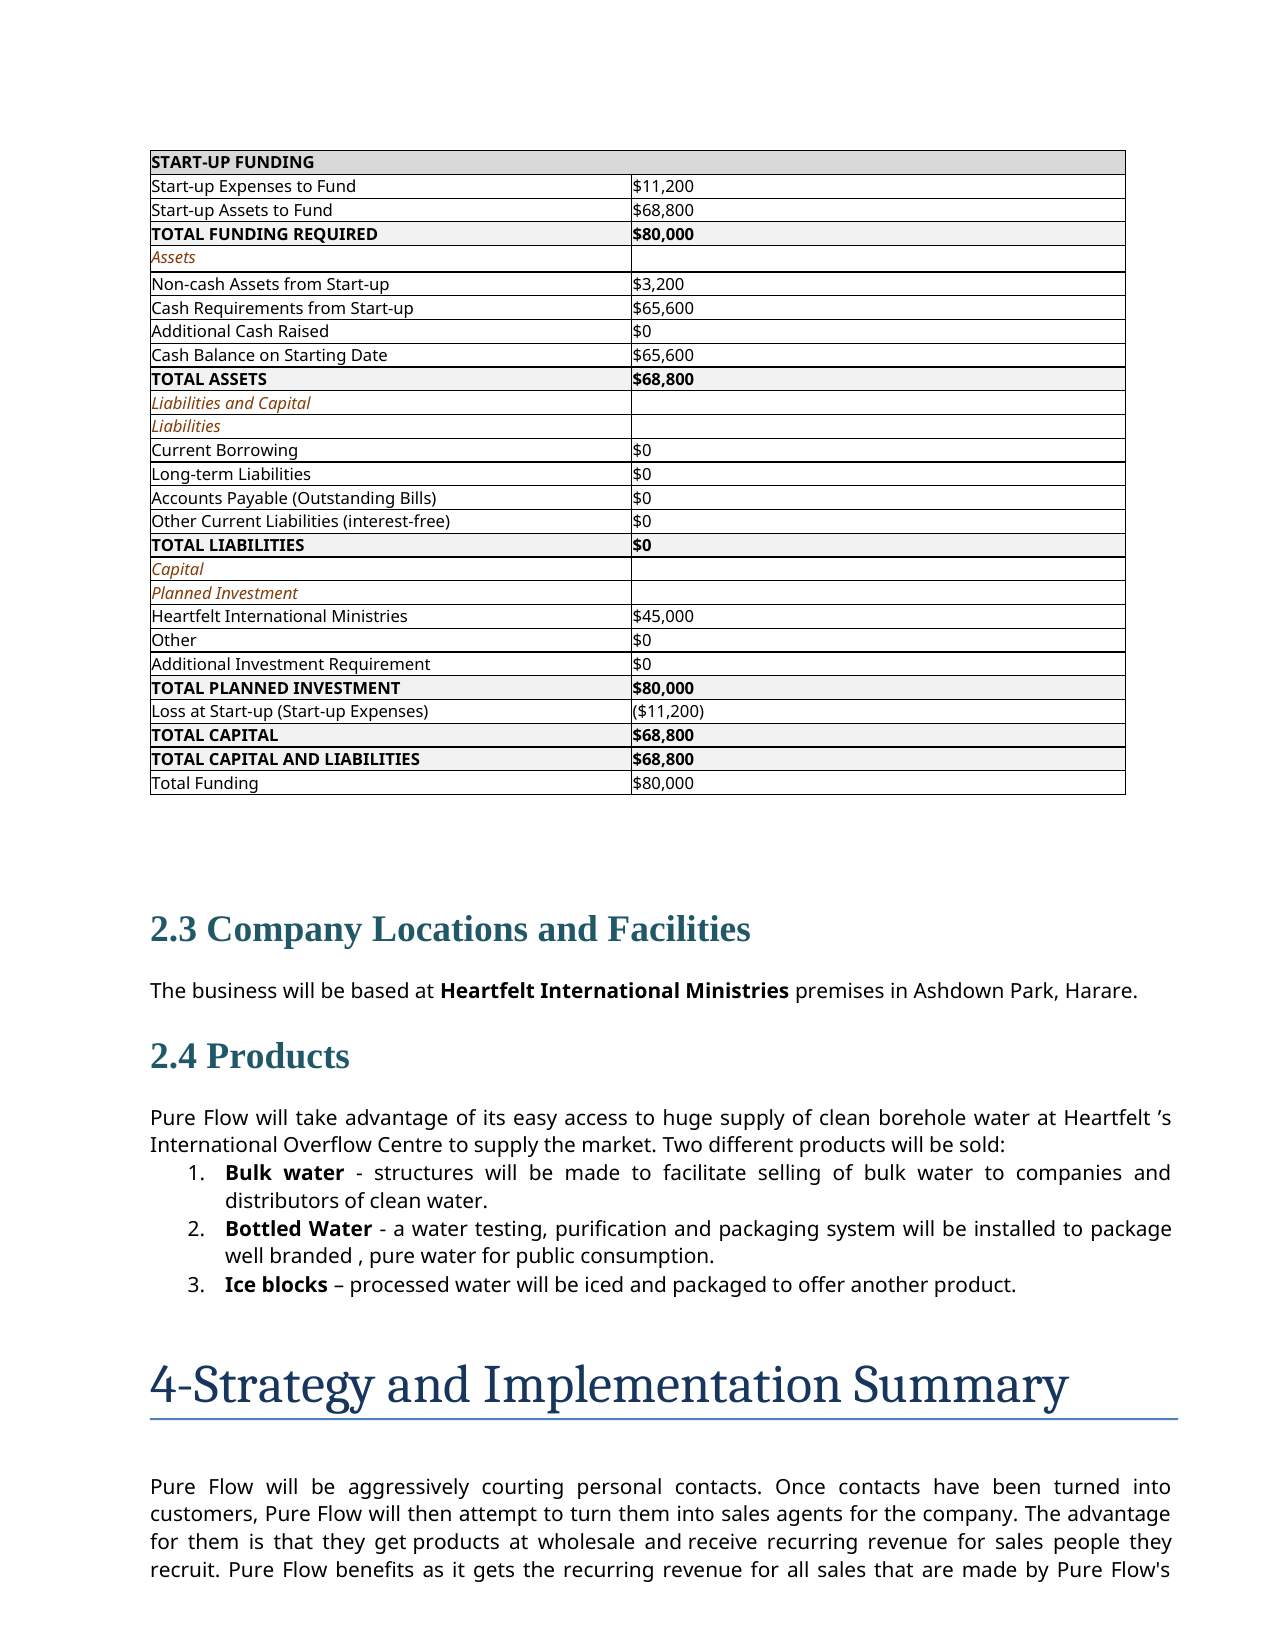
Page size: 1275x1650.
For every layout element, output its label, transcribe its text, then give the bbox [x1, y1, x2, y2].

table_cell Loss at Start-up (Start-up Expenses) [151, 700, 631, 723]
table_cell Long-term Liabilities [151, 463, 631, 485]
table_cell Other Current Liabilities (interest-free) [151, 510, 631, 533]
text The business will be based at Heartfelt International Ministries premises in Ashdown Park, Harare. [150, 976, 1173, 1004]
table_cell [632, 415, 1125, 438]
table_cell $80,000 [632, 771, 1125, 794]
table_cell Current Borrowing [151, 439, 631, 461]
table_cell $0 [632, 320, 1125, 343]
table_cell Cash Balance on Starting Date [151, 344, 631, 366]
table_cell $68,800 [632, 368, 1125, 390]
table_cell $11,200 [632, 175, 1125, 197]
list Ice blocks – processed water will be iced and packaged to offer another product. [187, 1270, 1173, 1298]
table_cell $0 [632, 439, 1125, 461]
table_cell [632, 391, 1125, 414]
table_cell Planned Investment [151, 581, 631, 604]
table_cell TOTAL PLANNED INVESTMENT [151, 676, 631, 699]
table_cell $65,600 [632, 344, 1125, 366]
table_cell Cash Requirements from Start-up [151, 296, 631, 319]
table_cell Heartfelt International Ministries [151, 605, 631, 628]
text 2.3 Company Locations and Facilities [150, 907, 1173, 950]
table_cell TOTAL ASSETS [151, 368, 631, 390]
table_cell $3,200 [632, 273, 1125, 295]
table_cell Other [151, 629, 631, 651]
text Pure Flow will take advantage of its easy access to huge supply of clean borehole water at Heartfelt ’s International Overflow Centre to supply the market. Two different products will be sold: [150, 1103, 1173, 1158]
table_cell $80,000 [632, 222, 1125, 245]
table_cell [632, 246, 1125, 271]
table_cell $80,000 [632, 676, 1125, 699]
table_cell $0 [632, 510, 1125, 533]
table_cell $0 [632, 463, 1125, 485]
table_cell Non-cash Assets from Start-up [151, 273, 631, 295]
table_cell Start-up Assets to Fund [151, 199, 631, 221]
list Bulk water - structures will be made to facilitate selling of bulk water to companies and distributors of clean water. [187, 1158, 1173, 1214]
table_cell Liabilities [151, 415, 631, 438]
table_cell Additional Cash Raised [151, 320, 631, 343]
table_cell Additional Investment Requirement [151, 653, 631, 675]
table_cell Start-up Expenses to Fund [151, 175, 631, 197]
table_cell Assets [151, 246, 631, 271]
list Bottled Water - a water testing, purification and packaging system will be installed to package well branded , pure water for public consumption. [187, 1214, 1173, 1270]
table_cell Liabilities and Capital [151, 391, 631, 414]
text 2.4 Products [150, 1033, 1173, 1077]
table_cell Total Funding [151, 771, 631, 794]
table_cell [632, 558, 1125, 580]
table_cell $65,600 [632, 296, 1125, 319]
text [150, 1472, 1173, 1583]
table_cell Accounts Payable (Outstanding Bills) [151, 486, 631, 509]
text 4-Strategy and Implementation Summary [150, 1354, 1173, 1416]
table_cell TOTAL FUNDING REQUIRED [151, 222, 631, 245]
table_cell $68,800 [632, 748, 1125, 770]
table_cell $0 [632, 486, 1125, 509]
table_cell $68,800 [632, 724, 1125, 746]
table_cell TOTAL LIABILITIES [151, 534, 631, 556]
table_cell TOTAL CAPITAL [151, 724, 631, 746]
table_cell TOTAL CAPITAL AND LIABILITIES [151, 748, 631, 770]
table_cell $0 [632, 653, 1125, 675]
table_cell ($11,200) [632, 700, 1125, 723]
table_cell Capital [151, 558, 631, 580]
table_cell $0 [632, 534, 1125, 556]
table_cell $68,800 [632, 199, 1125, 221]
table_header START-UP FUNDING [151, 151, 1125, 174]
table_cell $45,000 [632, 605, 1125, 628]
table_cell [632, 581, 1125, 604]
table_cell $0 [632, 629, 1125, 651]
